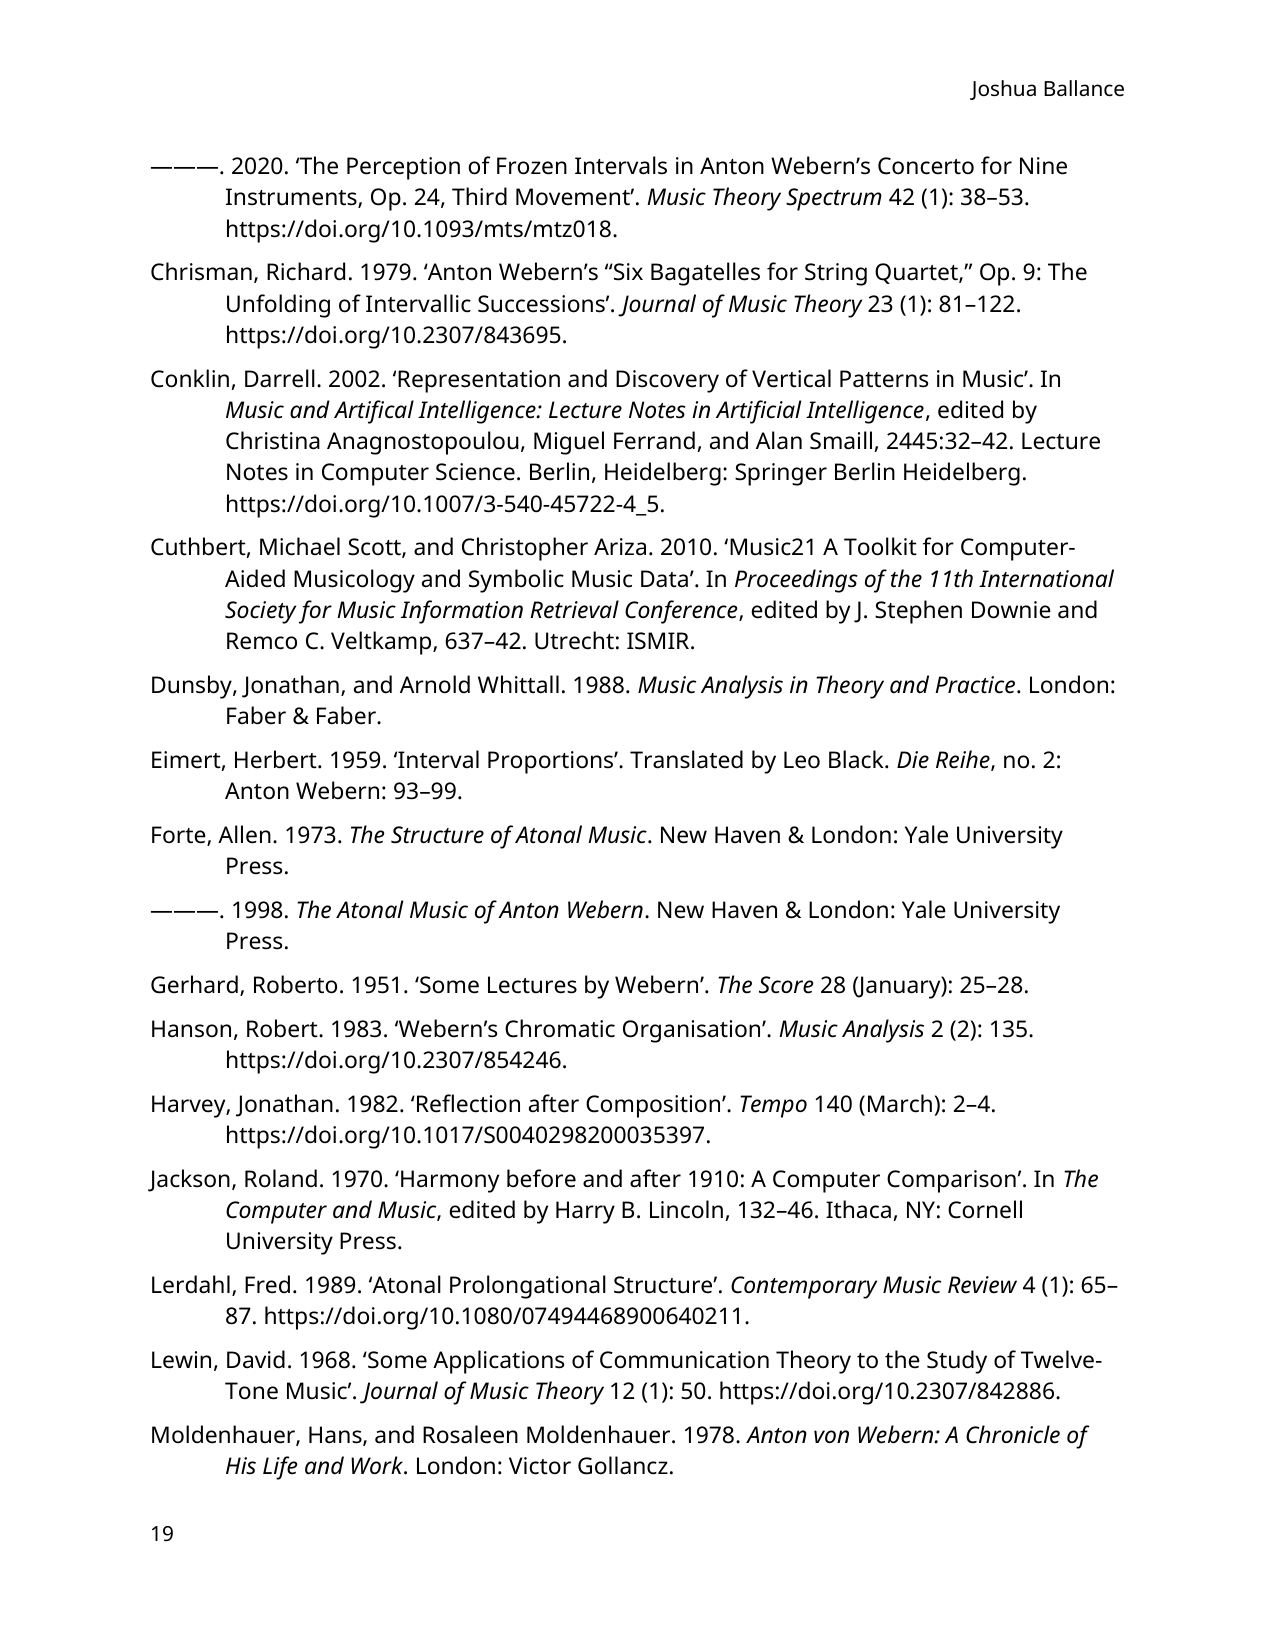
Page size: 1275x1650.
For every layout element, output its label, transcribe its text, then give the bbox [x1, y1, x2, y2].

text Jackson, Roland. 1970. ‘Harmony before and after 1910: A Computer Comparison’. In The Computer and Music, edited by Harry B. Lincoln, 132–46. Ithaca, NY: Cornell University Press. [150, 1162, 1125, 1256]
text Gerhard, Roberto. 1951. ‘Some Lectures by Webern’. The Score 28 (January): 25–28. [150, 969, 1125, 1000]
text Dunsby, Jonathan, and Arnold Whittall. 1988. Music Analysis in Theory and Practice. London: Faber & Faber. [150, 669, 1125, 731]
text Moldenhauer, Hans, and Rosaleen Moldenhauer. 1978. Anton von Webern: A Chronicle of His Life and Work. London: Victor Gollancz. [150, 1419, 1125, 1481]
text Harvey, Jonathan. 1982. ‘Reflection after Composition’. Tempo 140 (March): 2–4. https://doi.org/10.1017/S0040298200035397. [150, 1087, 1125, 1150]
text Chrisman, Richard. 1979. ‘Anton Webern’s “Six Bagatelles for String Quartet,” Op. 9: The Unfolding of Intervallic Successions’. Journal of Music Theory 23 (1): 81–122. https://doi.org/10.2307/843695. [150, 256, 1125, 350]
text Forte, Allen. 1973. The Structure of Atonal Music. New Haven & London: Yale University Press. [150, 819, 1125, 881]
text Lerdahl, Fred. 1989. ‘Atonal Prolongational Structure’. Contemporary Music Review 4 (1): 65–87. https://doi.org/10.1080/07494468900640211. [150, 1269, 1125, 1331]
text Cuthbert, Michael Scott, and Christopher Ariza. 2010. ‘Music21 A Toolkit for Computer-Aided Musicology and Symbolic Music Data’. In Proceedings of the 11th International Society for Music Information Retrieval Conference, edited by J. Stephen Downie and Remco C. Veltkamp, 637–42. Utrecht: ISMIR. [150, 531, 1125, 656]
text ———. 2020. ‘The Perception of Frozen Intervals in Anton Webern’s Concerto for Nine Instruments, Op. 24, Third Movement’. Music Theory Spectrum 42 (1): 38–53. https://doi.org/10.1093/mts/mtz018. [150, 150, 1125, 244]
text Eimert, Herbert. 1959. ‘Interval Proportions’. Translated by Leo Black. Die Reihe, no. 2: Anton Webern: 93–99. [150, 744, 1125, 806]
text Conklin, Darrell. 2002. ‘Representation and Discovery of Vertical Patterns in Music’. In Music and Artifical Intelligence: Lecture Notes in Artificial Intelligence, edited by Christina Anagnostopoulou, Miguel Ferrand, and Alan Smaill, 2445:32–42. Lecture Notes in Computer Science. Berlin, Heidelberg: Springer Berlin Heidelberg. https://doi.org/10.1007/3-540-45722-4_5. [150, 362, 1125, 519]
text Hanson, Robert. 1983. ‘Webern’s Chromatic Organisation’. Music Analysis 2 (2): 135. https://doi.org/10.2307/854246. [150, 1012, 1125, 1075]
text ———. 1998. The Atonal Music of Anton Webern. New Haven & London: Yale University Press. [150, 894, 1125, 956]
text Lewin, David. 1968. ‘Some Applications of Communication Theory to the Study of Twelve-Tone Music’. Journal of Music Theory 12 (1): 50. https://doi.org/10.2307/842886. [150, 1344, 1125, 1406]
